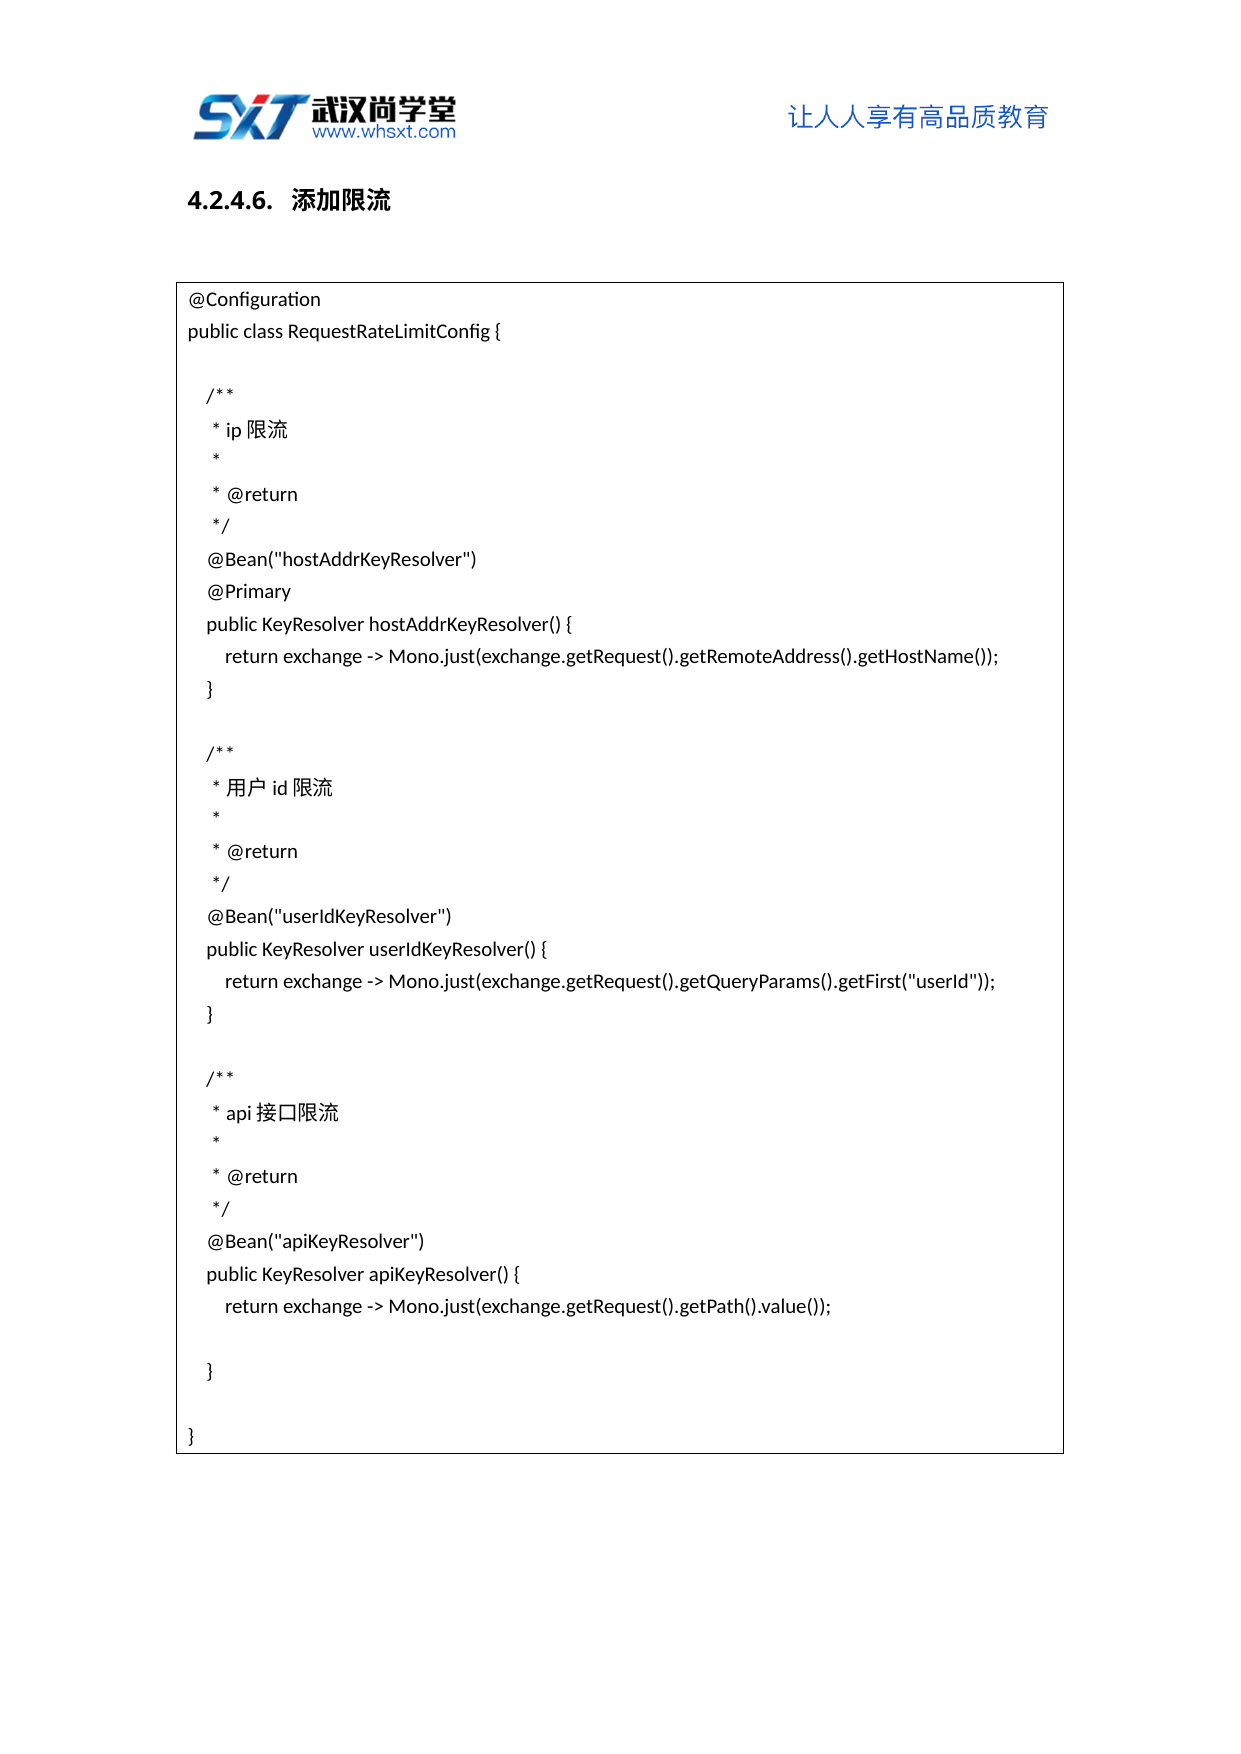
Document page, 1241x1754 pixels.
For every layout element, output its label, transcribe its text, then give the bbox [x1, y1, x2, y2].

subtitle 添加限流 [187, 166, 1053, 231]
table_header @Configuration public class RequestRateLimitConfig { /** * ip限流 * * @return */ @Bean("hostAddrKeyResolver") @Primary public KeyResolver hostAddrKeyResolver() { return exchange -> Mono.just(exchange.getRequest().getRemoteAddress().getHostName()); } /** * 用户id限流 * * @return */ @Bean("userIdKeyResolver") public KeyResolver userIdKeyResolver() { return exchange -> Mono.just(exchange.getRequest().getQueryParams().getFirst("userId")); } /** * api接口限流 * * @return */ @Bean("apiKeyResolver") public KeyResolver apiKeyResolver() { return exchange -> Mono.just(exchange.getRequest().getPath().value()); } } [177, 283, 1063, 1453]
picture [187, 90, 1053, 157]
